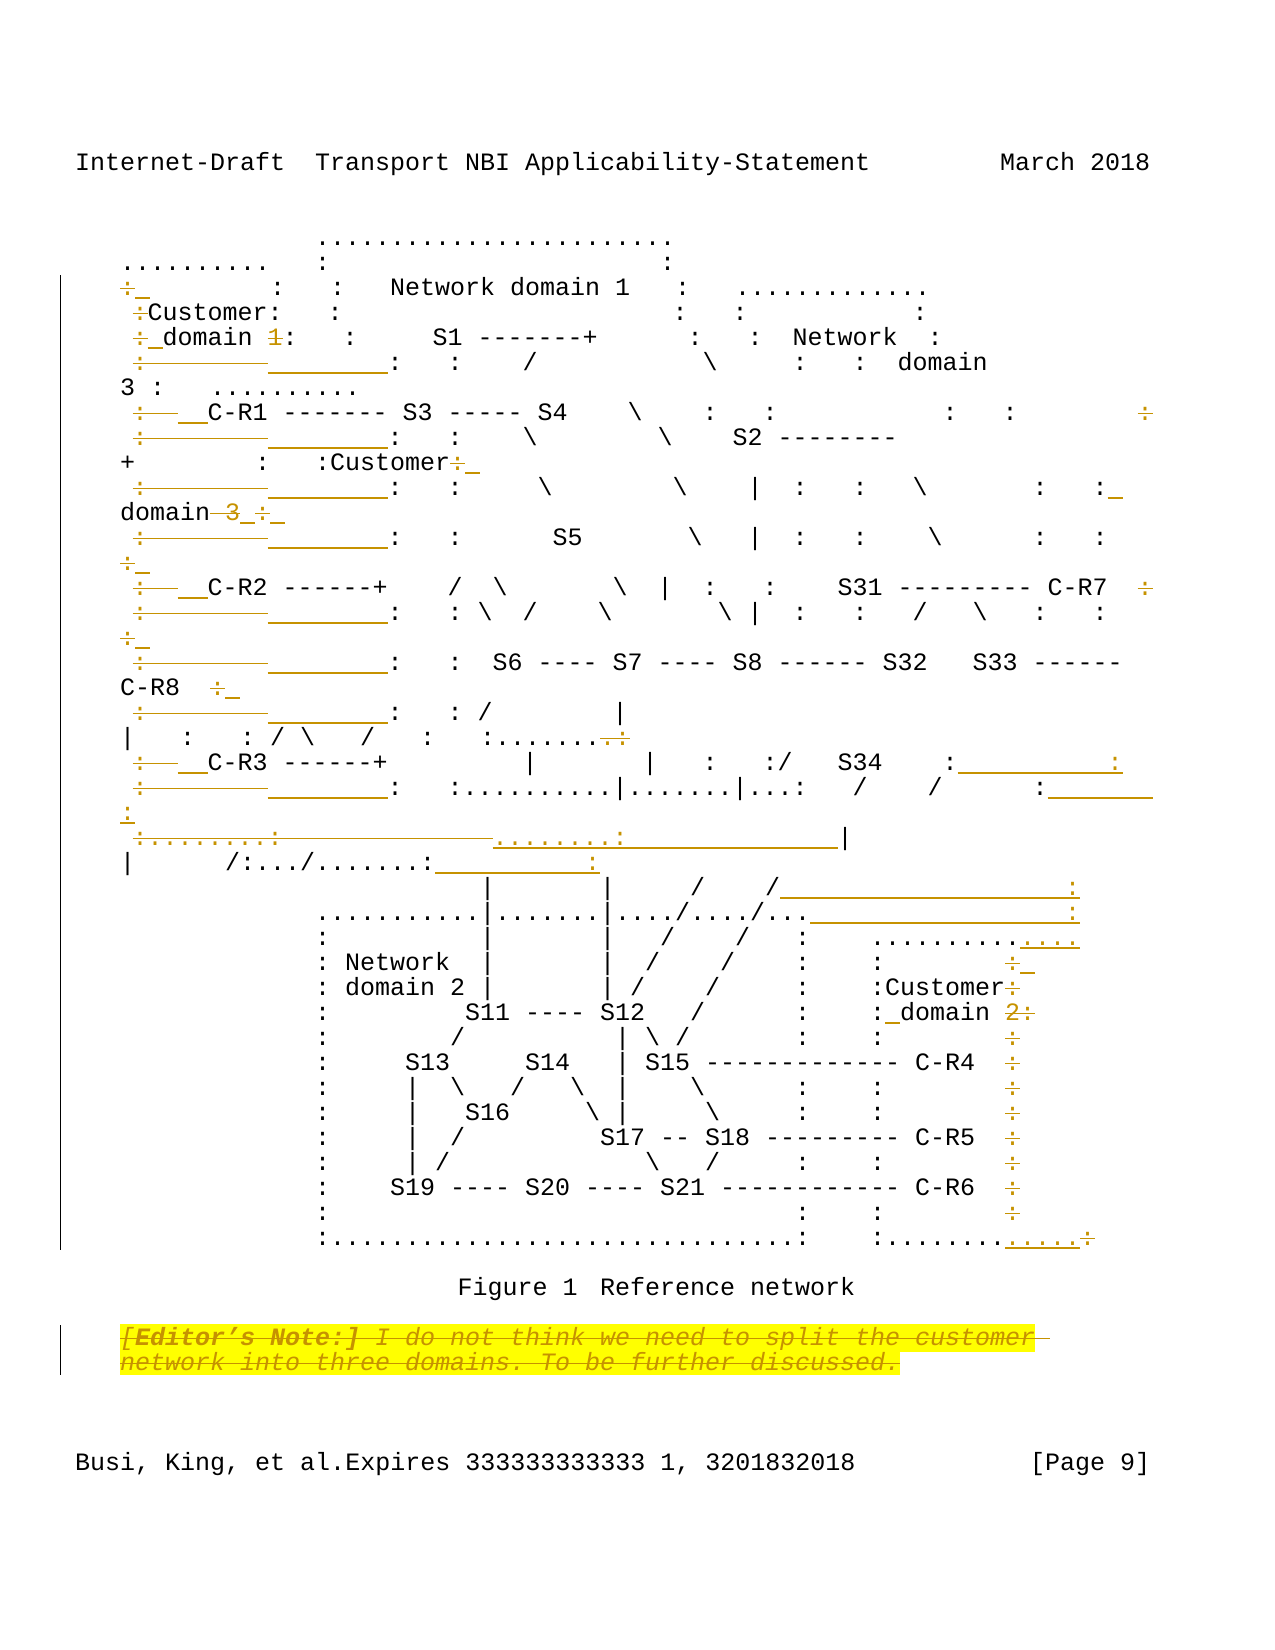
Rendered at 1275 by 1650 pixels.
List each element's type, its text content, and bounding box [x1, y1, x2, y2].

text : : \ / \ \ | : : / \ : : [120, 600, 1155, 650]
text : S11 ---- S12 / : :domain [120, 1000, 1155, 1025]
text : S19 ---- S20 ---- S21 ------------ C-R6 [120, 1175, 1155, 1200]
text : : \ \ | : : \ : :domain [120, 475, 1155, 525]
text Customer: : : : : [120, 300, 1155, 325]
text : : / | | : : / \ / : :....... [120, 700, 1155, 750]
text ........................ [120, 225, 1155, 250]
text : | | / / : .......... [120, 925, 1155, 950]
text | | /:.../.......: [120, 825, 1155, 875]
text C-R3 ------+ | | : :/ S34 : [120, 750, 1155, 775]
text ...........|.......|..../..../... [120, 900, 1155, 925]
text : domain 2 | | / / : :Customer [120, 975, 1155, 1000]
text : : S6 ---- S7 ---- S8 ------ S32 S33 ------ C-R8 [120, 650, 1155, 700]
text :...............................: :........ [120, 1225, 1155, 1250]
text : Network | | / / : : [120, 950, 1155, 975]
text domain : : S1 -------+ : : Network : [120, 325, 1155, 350]
text : / | \ / : : [120, 1025, 1155, 1050]
text : : \ \ S2 --------+ : :Customer [120, 425, 1155, 475]
text .......... : : [120, 250, 1155, 275]
text : : Network domain 1 : ............. [120, 275, 1155, 300]
text Reference network [157, 1275, 1155, 1300]
text | | / / [120, 875, 1155, 900]
text : | / S17 -- S18 --------- C-R5 [120, 1125, 1155, 1150]
text : | S16 \ | \ : : [120, 1100, 1155, 1125]
text : : S5 \ | : : \ : : [120, 525, 1155, 575]
text : :..........|.......|...: / / : [120, 775, 1155, 825]
text C-R2 ------+ / \ \ | : : S31 --------- C-R7 [120, 575, 1155, 600]
text : | / \ / : : [120, 1150, 1155, 1175]
text : S13 S14 | S15 ------------- C-R4 [120, 1050, 1155, 1075]
text : : / \ : : domain 3 : .......... [120, 350, 1155, 400]
text : | \ / \ | \ : : [120, 1075, 1155, 1100]
text C-R1 ------- S3 ----- S4 \ : : : : [120, 400, 1155, 425]
text : : : [120, 1200, 1155, 1225]
